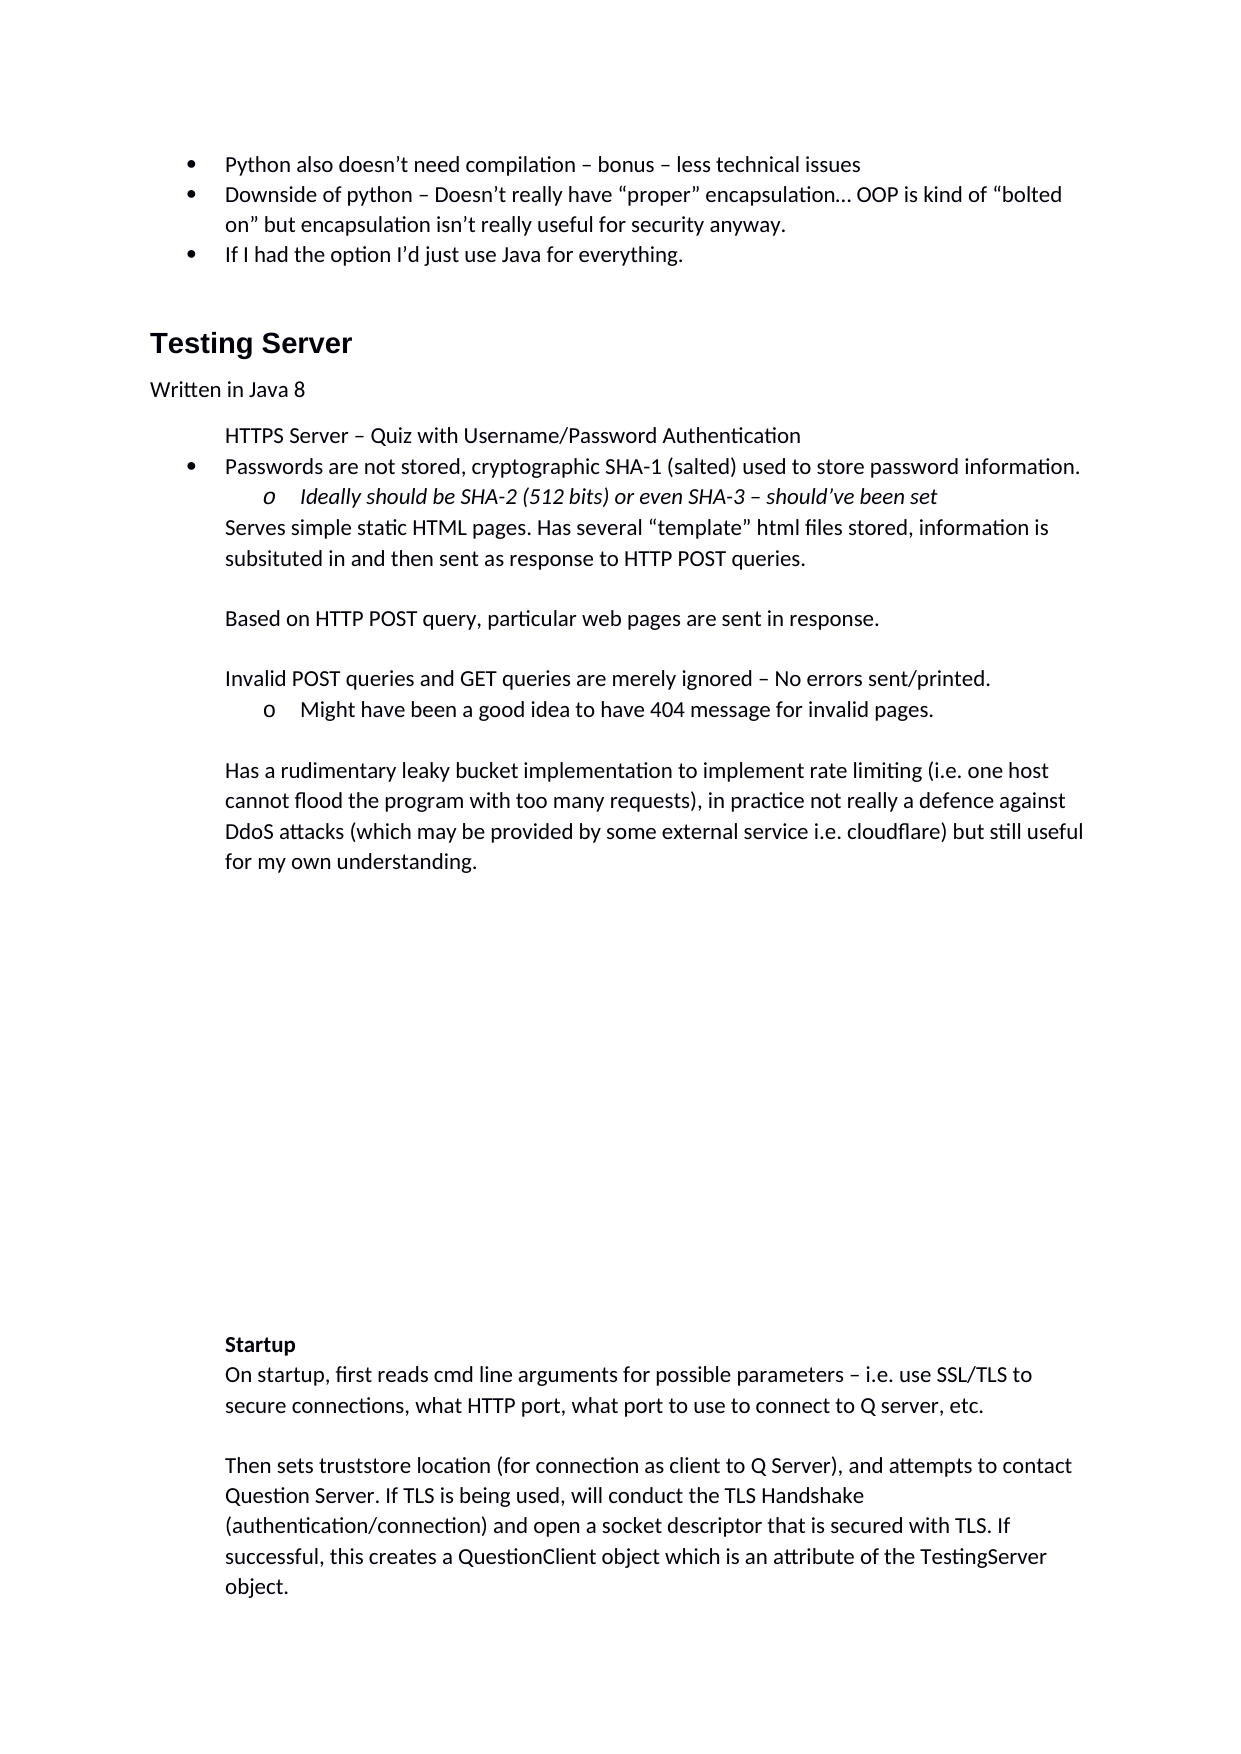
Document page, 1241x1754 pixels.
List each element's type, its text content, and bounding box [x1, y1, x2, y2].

list Downside of python – Doesn’t really have “proper” encapsulation… OOP is kind of “bolted on” but encapsulation isn’t really useful for security anyway. [187, 180, 1090, 238]
list Based on HTTP POST query, particular web pages are sent in response. [225, 604, 1090, 632]
list Startup [225, 1330, 1090, 1358]
list If I had the option I’d just use Java for everything. [187, 241, 1090, 269]
list Has a rudimentary leaky bucket implementation to implement rate limiting (i.e. one host cannot flood the program with too many requests), in practice not really a defence against DdoS attacks (which may be provided by some external service i.e. cloudflare) but still useful for my own understanding. [225, 756, 1090, 875]
list On startup, first reads cmd line arguments for possible parameters – i.e. use SSL/TLS to secure connections, what HTTP port, what port to use to connect to Q server, etc. [225, 1361, 1090, 1419]
list Invalid POST queries and GET queries are merely ignored – No errors sent/printed. [225, 664, 1090, 692]
list Python also doesn’t need compilation – bonus – less technical issues [187, 150, 1090, 178]
list HTTPS Server – Quiz with Username/Password Authentication [225, 422, 1090, 449]
list Ideally should be SHA-2 (512 bits) or even SHA-3 – should’ve been set [262, 482, 1090, 511]
text Written in Java 8 [150, 375, 1090, 403]
list Then sets truststore location (for connection as client to Q Server), and attempts to contact Question Server. If TLS is being used, will conduct the TLS Handshake (authentication/connection) and open a socket descriptor that is secured with TLS. If successful, this creates a QuestionClient object which is an attribute of the TestingServer object. [225, 1451, 1090, 1600]
list Serves simple static HTML pages. Has several “template” html files stored, information is subsituted in and then sent as response to HTTP POST queries. [225, 513, 1090, 572]
list Might have been a good idea to have 404 message for invalid pages. [262, 695, 1090, 724]
list Passwords are not stored, cryptographic SHA-1 (salted) used to store password information. [187, 452, 1090, 480]
subtitle Testing Server [150, 326, 1090, 359]
